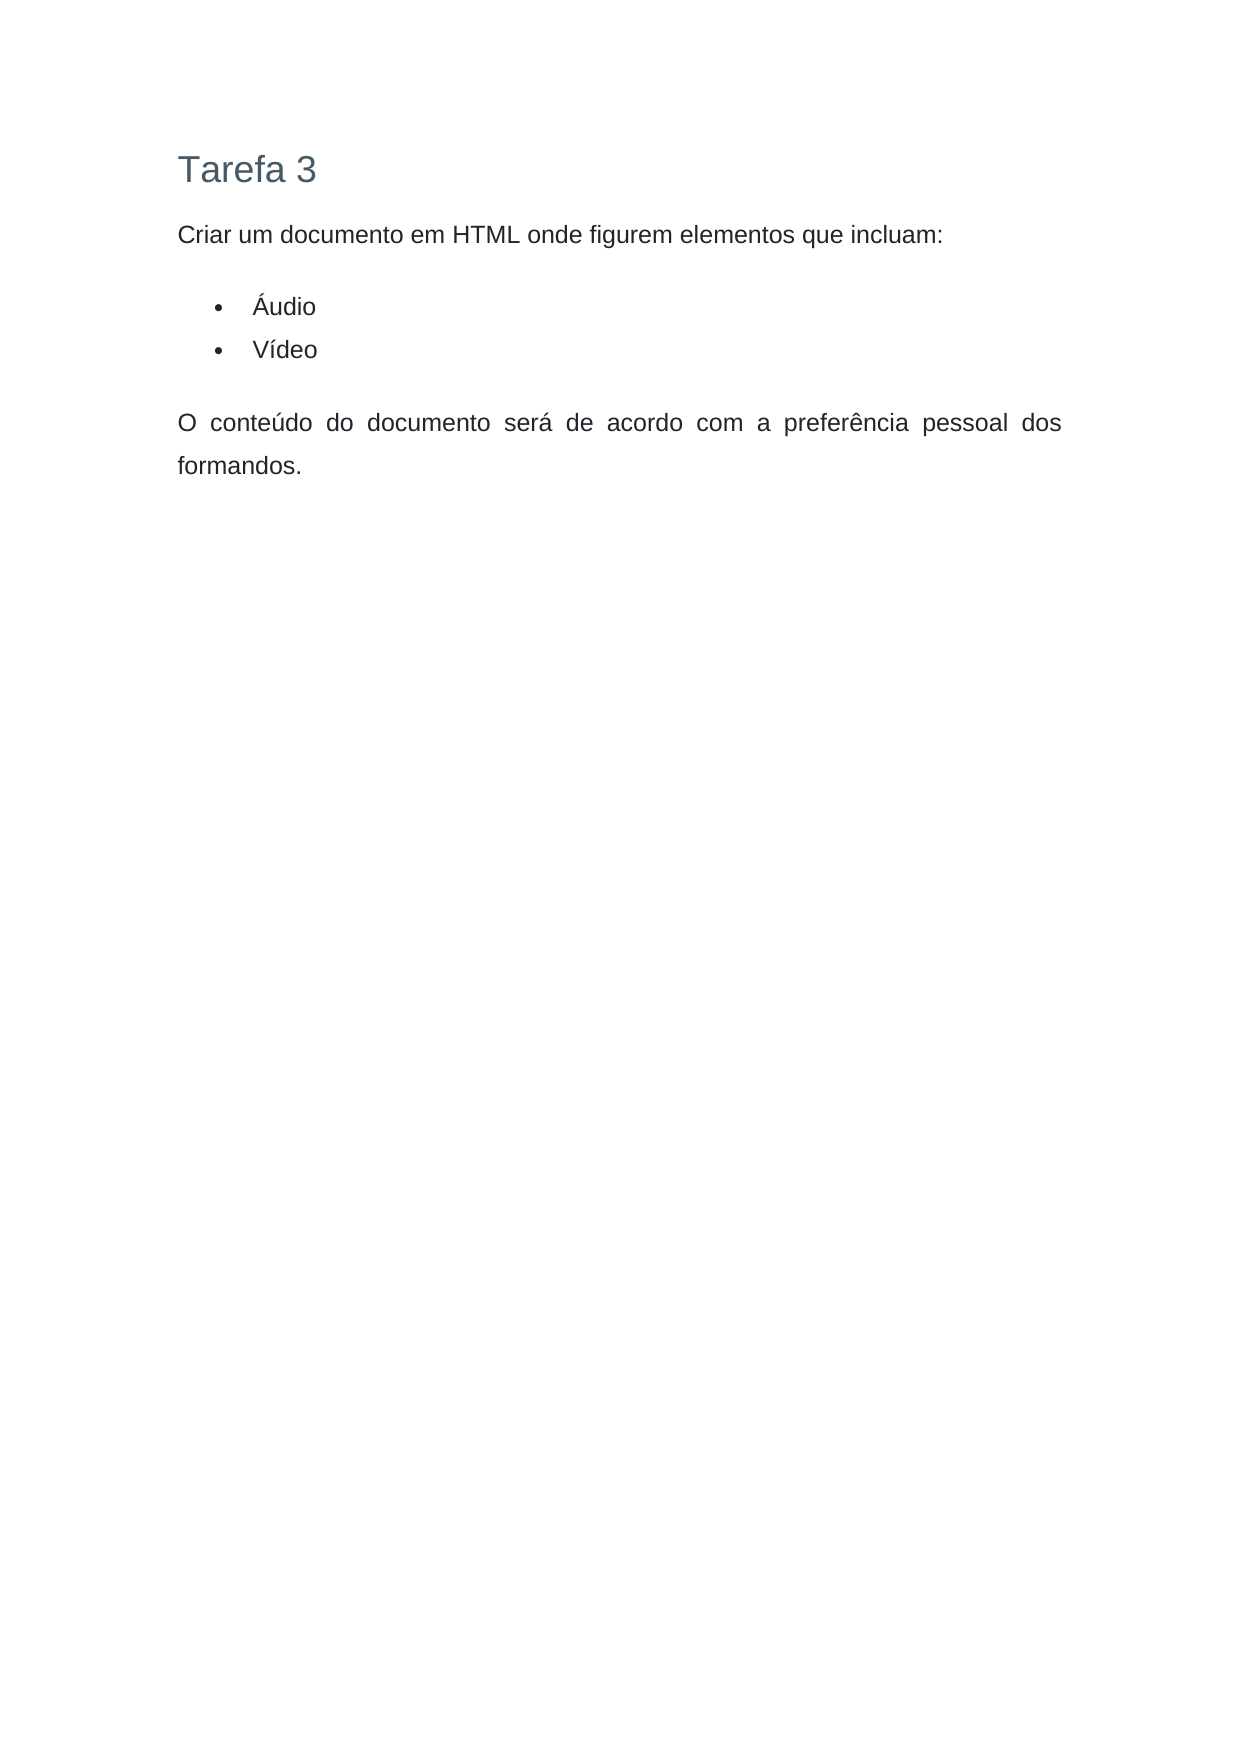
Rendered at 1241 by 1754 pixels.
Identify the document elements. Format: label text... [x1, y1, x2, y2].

text O conteúdo do documento será de acordo com a preferência pessoal dos formandos. [177, 408, 1063, 479]
text Tarefa 3 [177, 148, 1063, 191]
text Criar um documento em HTML onde figurem elementos que incluam: [177, 220, 1063, 249]
list Vídeo [215, 335, 1063, 364]
list Áudio [215, 292, 1063, 321]
